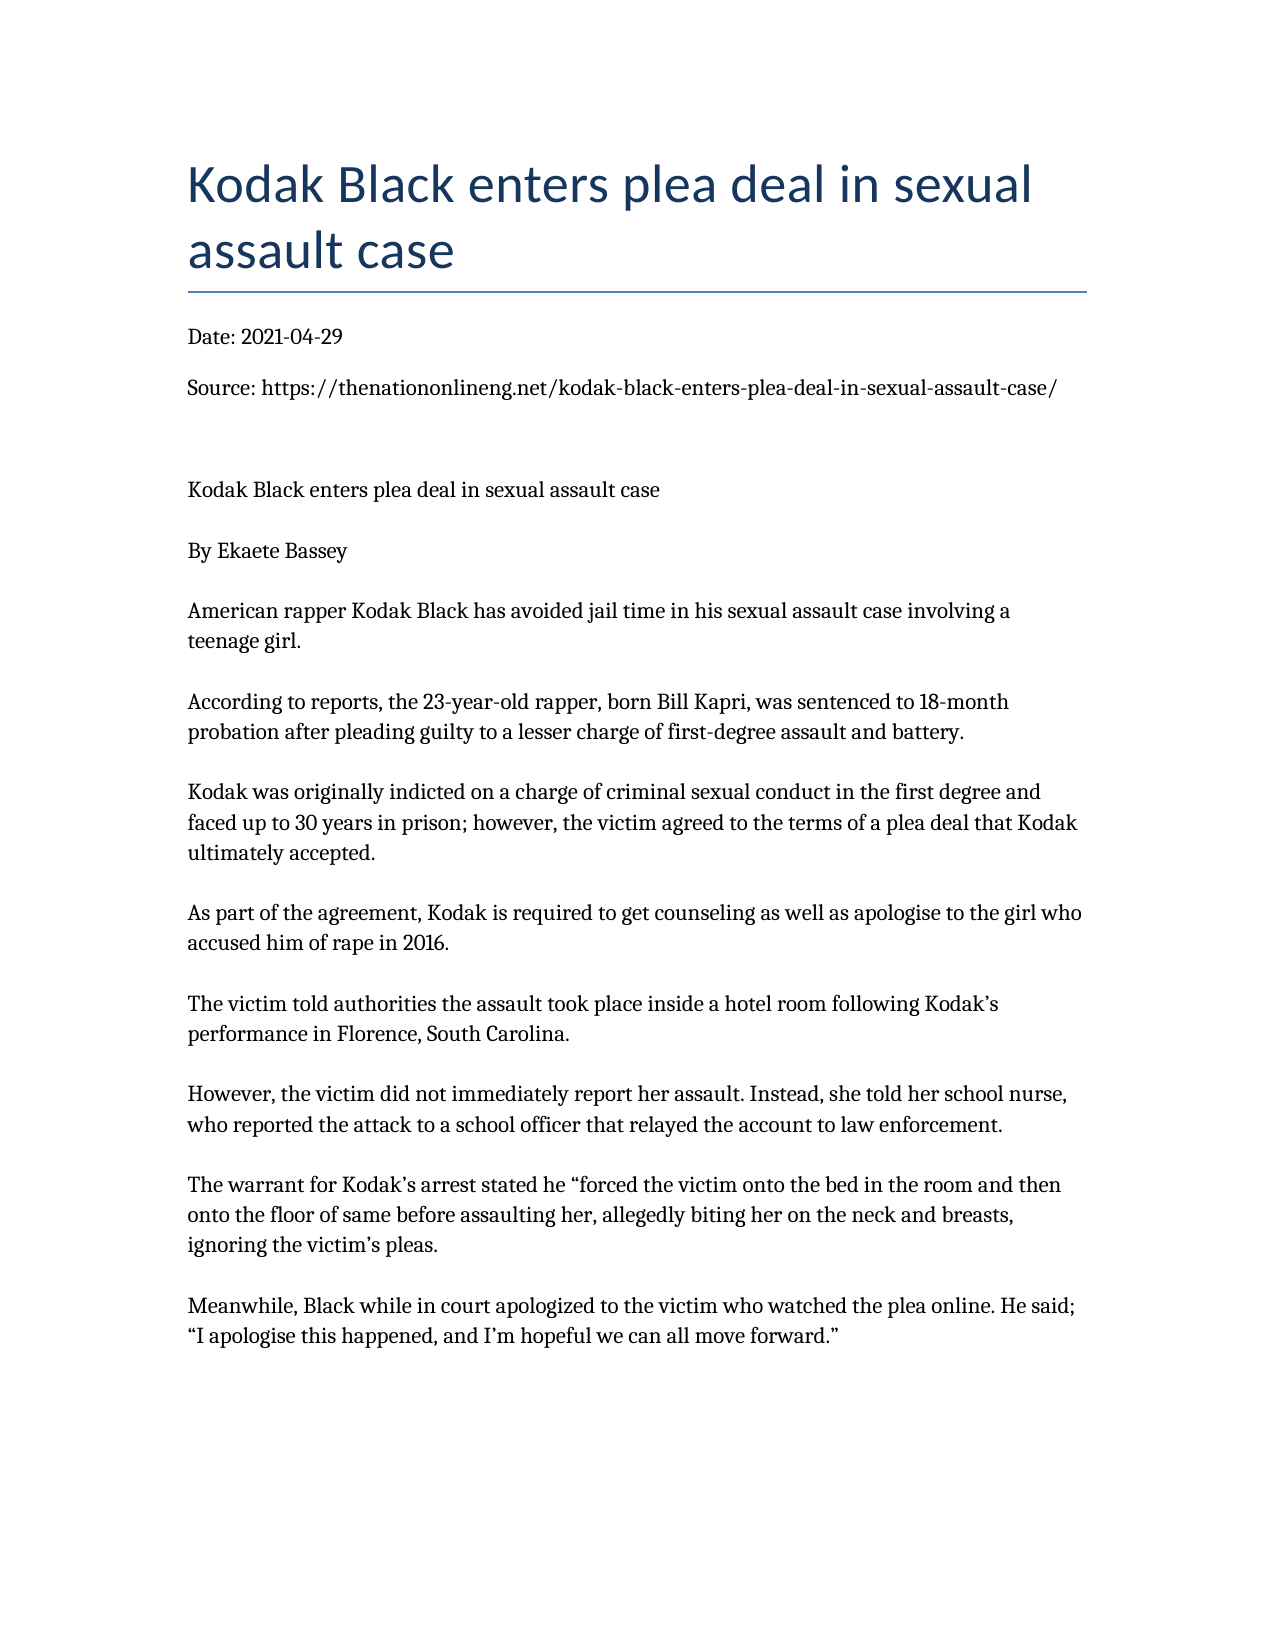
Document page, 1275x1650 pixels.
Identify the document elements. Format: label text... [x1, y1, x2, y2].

title Kodak Black enters plea deal in sexual assault case [187, 150, 1087, 293]
text Source: https://thenationonlineng.net/kodak-black-enters-plea-deal-in-sexual-assault-case/ [187, 375, 1087, 401]
text Kodak Black enters plea deal in sexual assault case By Ekaete Bassey American rapper Kodak Black has avoided jail time in his sexual assault case involving a teenage girl. According to reports, the 23-year-old rapper, born Bill Kapri, was sentenced to 18-month probation after pleading guilty to a lesser charge of first-degree assault and battery. Kodak was originally indicted on a charge of criminal sexual conduct in the first degree and faced up to 30 years in prison; however, the victim agreed to the terms of a plea deal that Kodak ultimately accepted. As part of the agreement, Kodak is required to get counseling as well as apologise to the girl who accused him of rape in 2016. The victim told authorities the assault took place inside a hotel room following Kodak’s performance in Florence, South Carolina. However, the victim did not immediately report her assault. Instead, she told her school nurse, who reported the attack to a school officer that relayed the account to law enforcement. The warrant for Kodak’s arrest stated he “forced the victim onto the bed in the room and then onto the floor of same before assaulting her, allegedly biting her on the neck and breasts, ignoring the victim’s pleas. Meanwhile, Black while in court apologized to the victim who watched the plea online. He said; “I apologise this happened, and I’m hopeful we can all move forward.” [187, 477, 1087, 1349]
text Date: 2021-04-29 [187, 324, 1087, 350]
